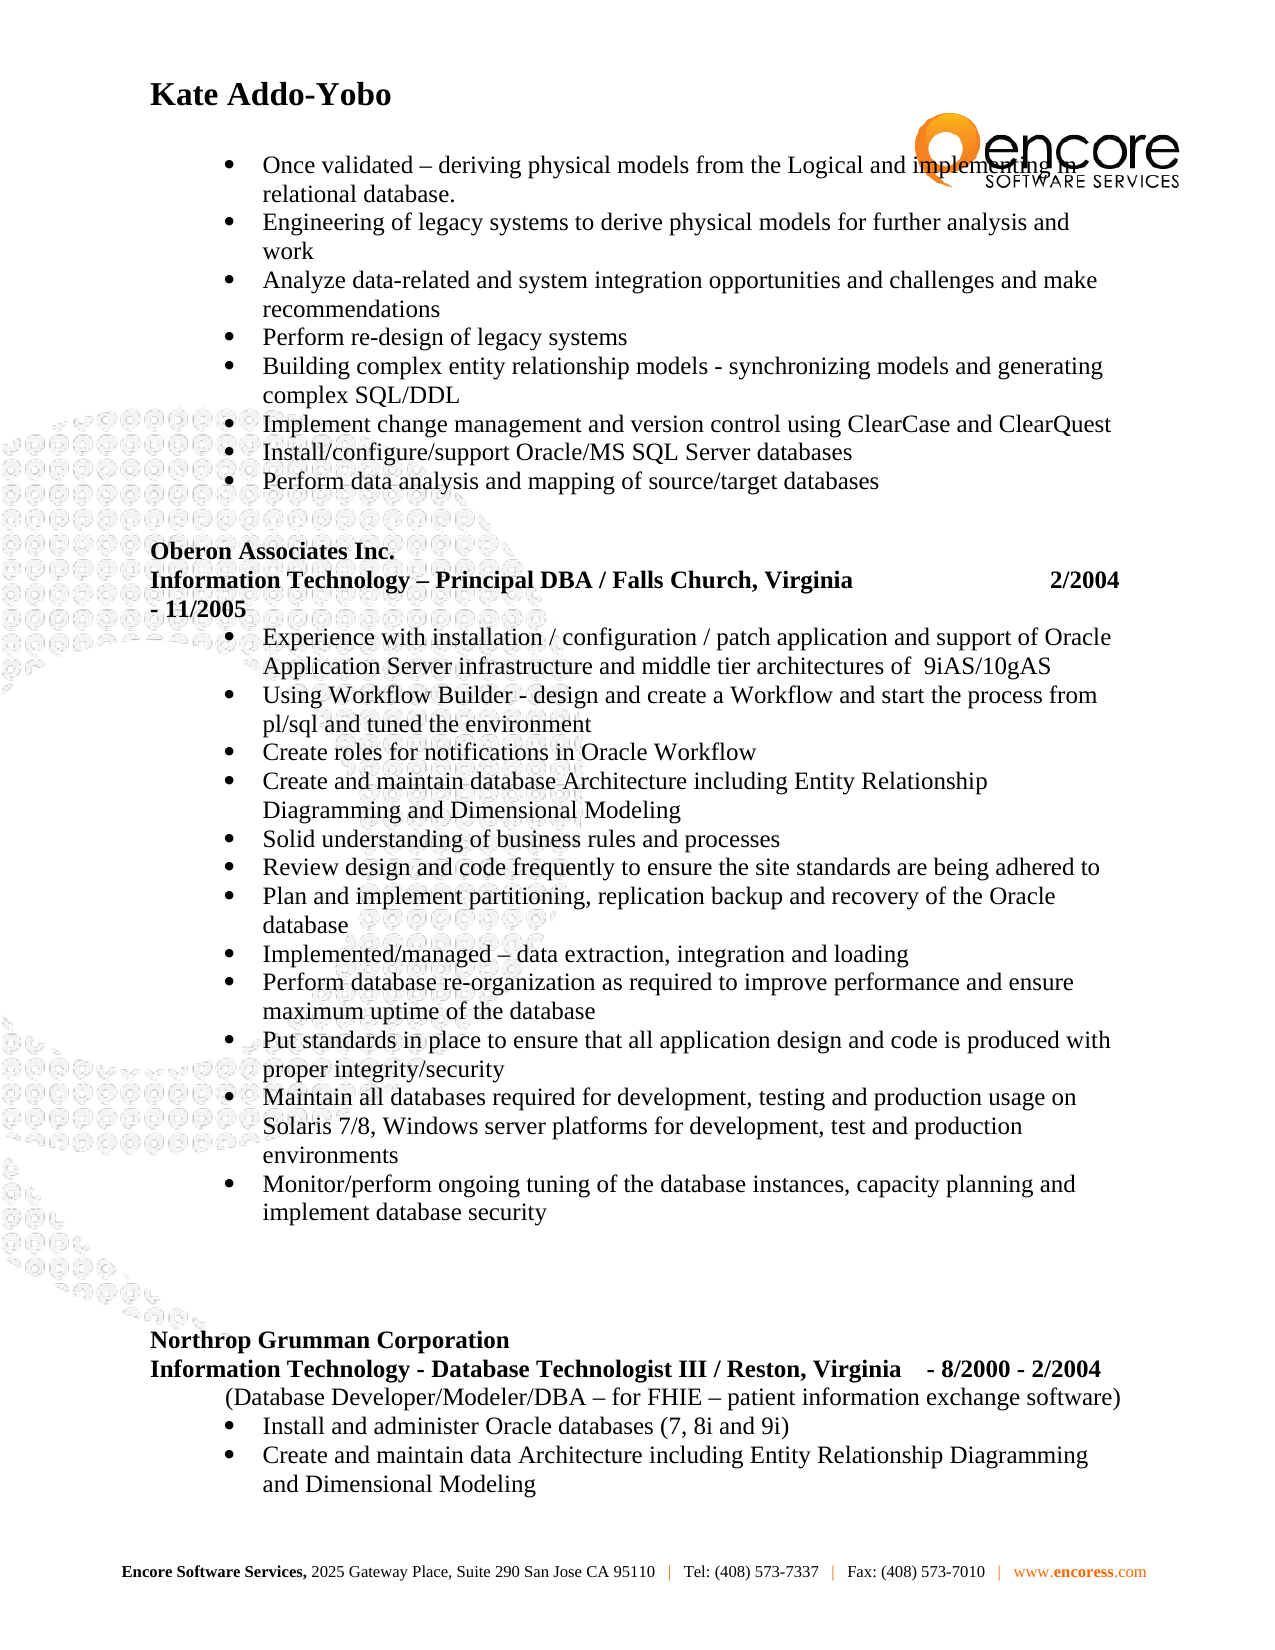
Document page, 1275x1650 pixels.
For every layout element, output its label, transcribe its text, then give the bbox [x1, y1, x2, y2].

list Experience with installation / configuration / patch application and support of Oracle Application Server infrastructure and middle tier architectures of 9iAS/10gAS [225, 622, 1125, 680]
list Monitor/perform ongoing tuning of the database instances, capacity planning and implement database security [225, 1169, 1125, 1226]
list Review design and code frequently to ensure the site standards are being adhered to [225, 852, 1125, 881]
list Plan and implement partitioning, replication backup and recovery of the Oracle database [225, 881, 1125, 939]
subtitle Northrop Grumman Corporation [150, 1325, 1125, 1354]
list Using Workflow Builder - design and create a Workflow and start the process from pl/sql and tuned the environment [225, 680, 1125, 737]
list Create and maintain database Architecture including Entity Relationship Diagramming and Dimensional Modeling [225, 766, 1125, 824]
list Perform re-design of legacy systems [225, 322, 1125, 351]
list Perform data analysis and mapping of source/target databases [225, 466, 1125, 495]
list Create roles for notifications in Oracle Workflow [225, 737, 1125, 766]
list Engineering of legacy systems to derive physical models for further analysis and work [225, 207, 1125, 265]
subtitle Information Technology - Database Technologist III / Reston, Virginia - 8/2000 - 2/2004 [150, 1354, 1125, 1382]
list Perform database re-organization as required to improve performance and ensure maximum uptime of the database [225, 967, 1125, 1025]
list Analyze data-related and system integration opportunities and challenges and make recommendations [225, 265, 1125, 322]
list Put standards in place to ensure that all application design and code is produced with proper integrity/security [225, 1025, 1125, 1082]
list Once validated – deriving physical models from the Logical and implementing in relational database. [225, 150, 1125, 207]
picture [911, 110, 1186, 192]
list Building complex entity relationship models - synchronizing models and generating complex SQL/DDL [225, 351, 1125, 409]
list Maintain all databases required for development, testing and production usage on Solaris 7/8, Windows server platforms for development, test and production environments [225, 1082, 1125, 1169]
list Solid understanding of business rules and processes [225, 824, 1125, 852]
list Create and maintain data Architecture including Entity Relationship Diagramming and Dimensional Modeling [225, 1440, 1125, 1497]
picture [0, 387, 607, 1349]
text (Database Developer/Modeler/DBA – for FHIE – patient information exchange software) [150, 1382, 1125, 1411]
list Install/configure/support Oracle/MS SQL Server databases [225, 437, 1125, 466]
subtitle Oberon Associates Inc. [150, 536, 1125, 565]
list Implemented/managed – data extraction, integration and loading [225, 939, 1125, 967]
list Install and administer Oracle databases (7, 8i and 9i) [225, 1411, 1125, 1440]
subtitle Information Technology – Principal DBA / Falls Church, Virginia 2/2004 - 11/2005 [150, 565, 1125, 622]
list Implement change management and version control using ClearCase and ClearQuest [225, 409, 1125, 437]
